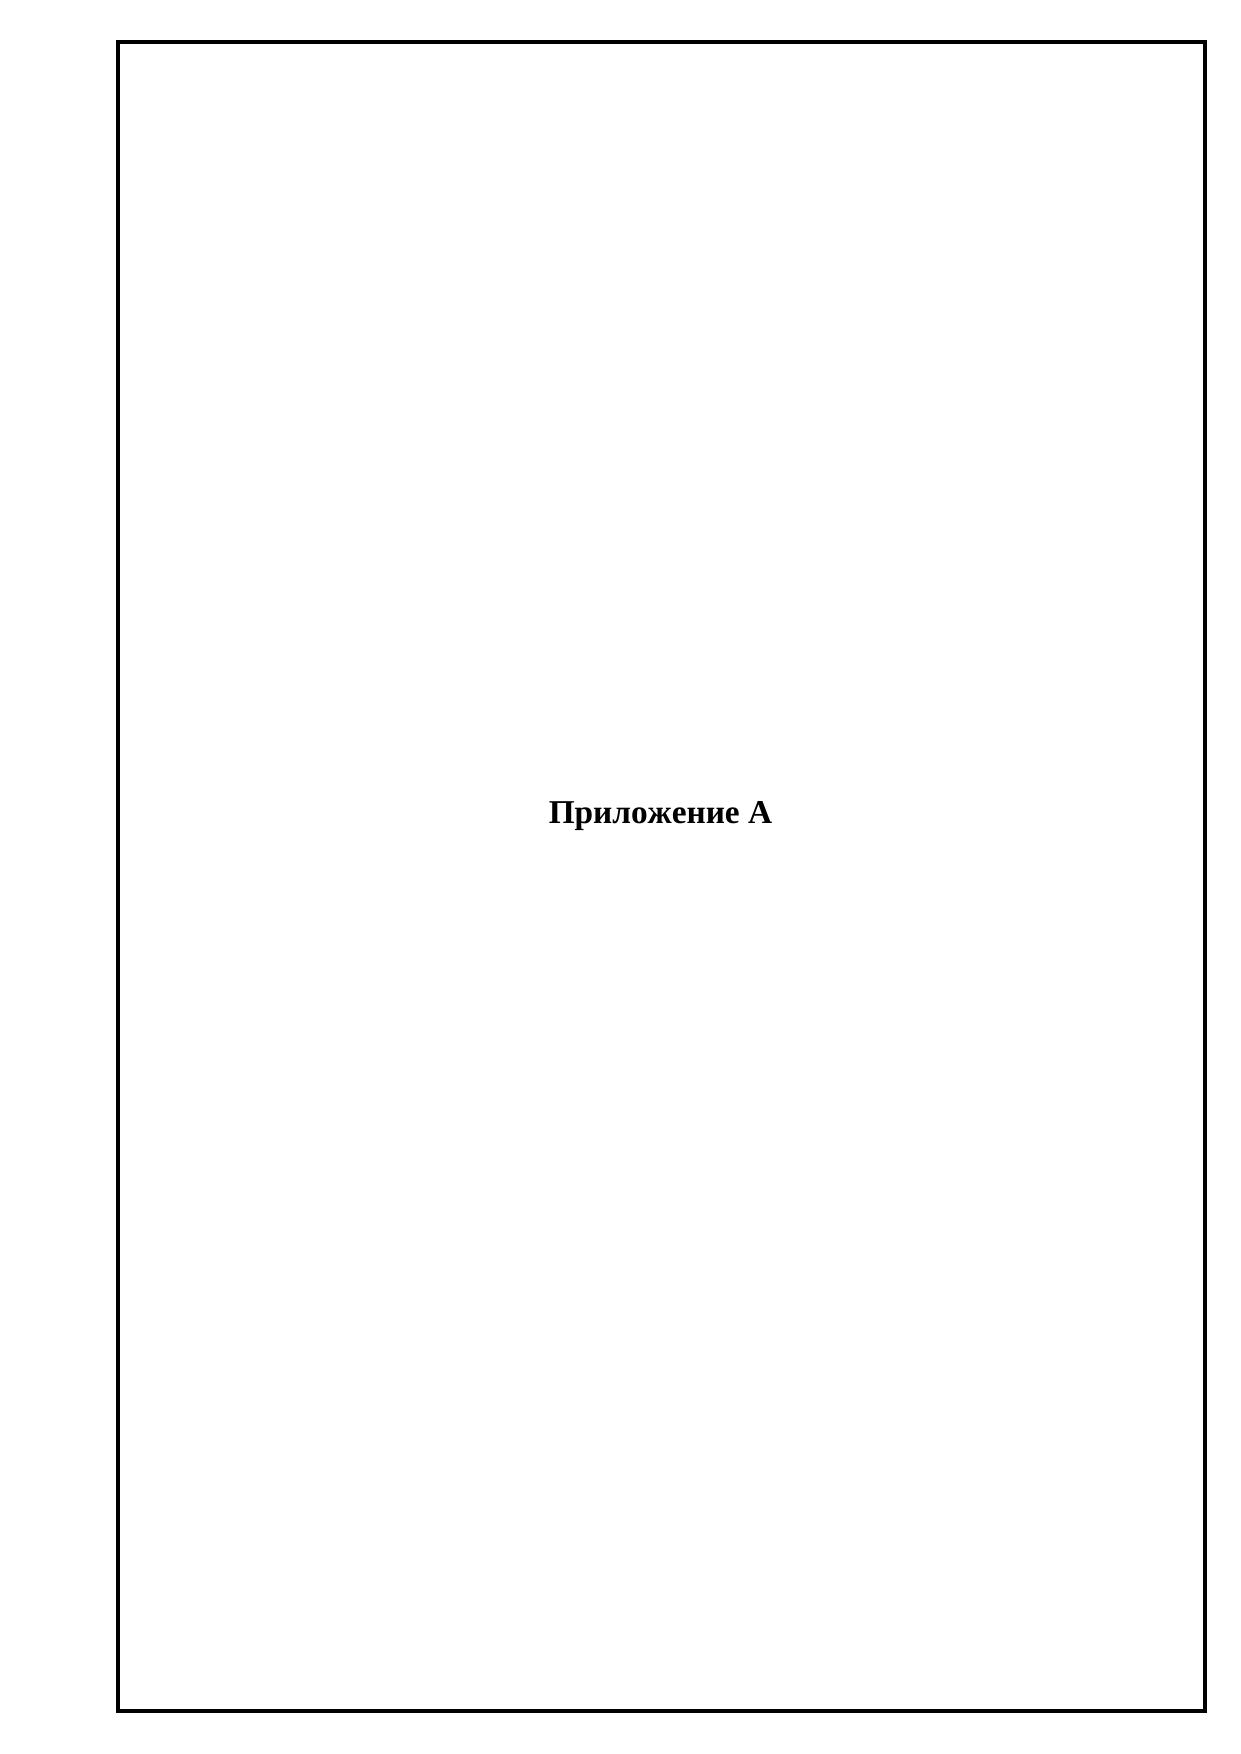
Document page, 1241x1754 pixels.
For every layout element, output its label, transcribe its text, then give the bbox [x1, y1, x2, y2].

text Приложение А [148, 756, 1181, 868]
